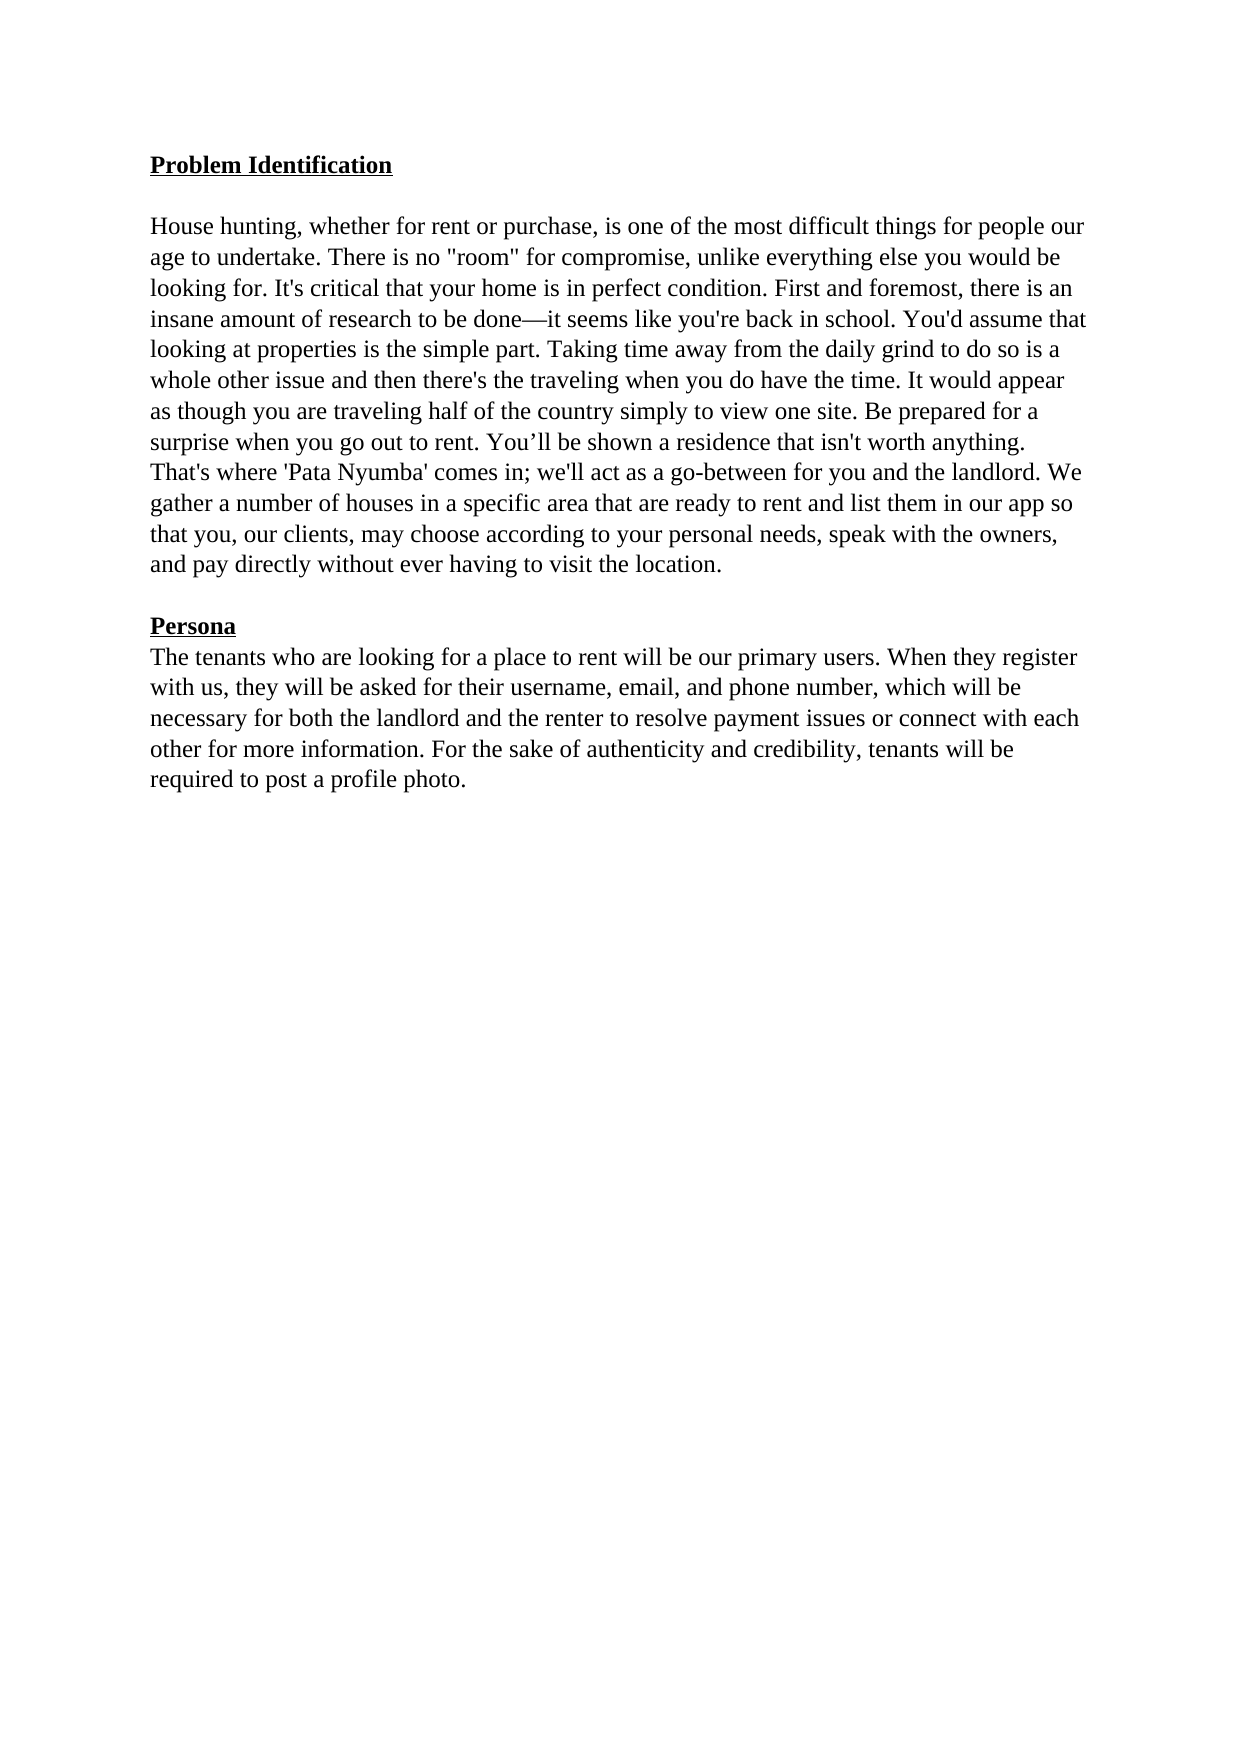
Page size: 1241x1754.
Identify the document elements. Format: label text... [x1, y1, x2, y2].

text House hunting, whether for rent or purchase, is one of the most difficult things for people our age to undertake. There is no "room" for compromise, unlike everything else you would be looking for. It's critical that your home is in perfect condition. First and foremost, there is an insane amount of research to be done—it seems like you're back in school. You'd assume that looking at properties is the simple part. Taking time away from the daily grind to do so is a whole other issue and then there's the traveling when you do have the time. It would appear as though you are traveling half of the country simply to view one site. Be prepared for a surprise when you go out to rent. You’ll be shown a residence that isn't worth anything. That's where 'Pata Nyumba' comes in; we'll act as a go-between for you and the landlord. We gather a number of houses in a specific area that are ready to rent and list them in our app so that you, our clients, may choose according to your personal needs, speak with the owners, and pay directly without ever having to visit the location. [150, 211, 1090, 578]
text Problem Identification [150, 150, 1090, 179]
text The tenants who are looking for a place to rent will be our primary users. When they register with us, they will be asked for their username, email, and phone number, which will be necessary for both the landlord and the renter to resolve payment issues or connect with each other for more information. For the sake of authenticity and credibility, tenants will be required to post a profile photo. [150, 642, 1090, 793]
text Persona [150, 611, 1090, 640]
